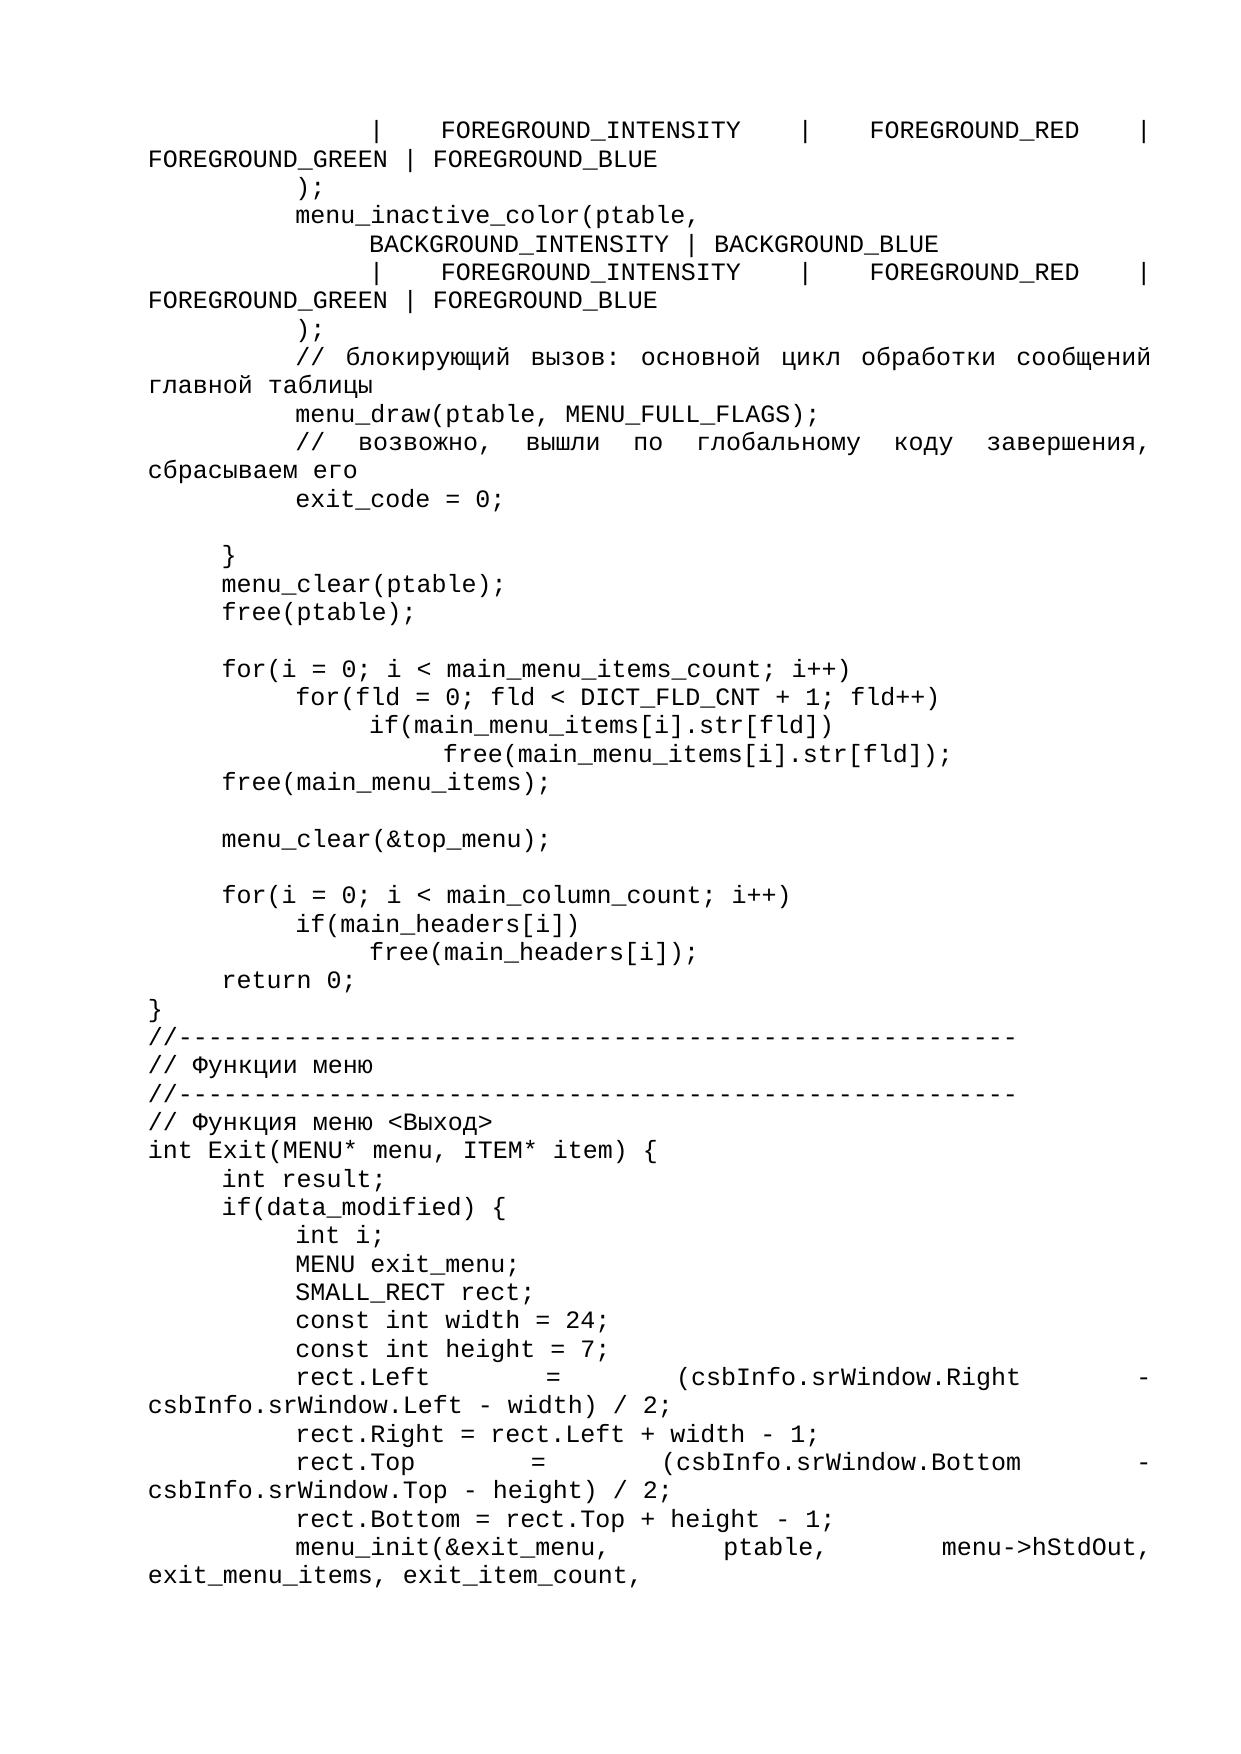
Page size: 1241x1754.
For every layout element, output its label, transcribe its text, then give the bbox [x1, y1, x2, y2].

text // Функции меню [148, 1053, 1152, 1081]
text for(fld = 0; fld < DICT_FLD_CNT + 1; fld++) [148, 685, 1152, 713]
text free(main_headers[i]); [148, 940, 1152, 968]
text return 0; [148, 968, 1152, 996]
text // возвожно, вышли по глобальному коду завершения, сбрасываем его [148, 430, 1152, 486]
text menu_inactive_color(ptable, [148, 203, 1152, 231]
text if(data_modified) { [148, 1195, 1152, 1223]
text menu_draw(ptable, MENU_FULL_FLAGS); [148, 401, 1152, 430]
text SMALL_RECT rect; [148, 1280, 1152, 1308]
text menu_clear(&top_menu); [148, 826, 1152, 855]
text } [148, 996, 1152, 1025]
text exit_code = 0; [148, 486, 1152, 515]
text | FOREGROUND_INTENSITY | FOREGROUND_RED | FOREGROUND_GREEN | FOREGROUND_BLUE [148, 118, 1152, 175]
text // блокирующий вызов: основной цикл обработки сообщений главной таблицы [148, 345, 1152, 401]
text | FOREGROUND_INTENSITY | FOREGROUND_RED | FOREGROUND_GREEN | FOREGROUND_BLUE [148, 260, 1152, 316]
text ); [148, 316, 1152, 345]
text const int height = 7; [148, 1336, 1152, 1365]
text int Exit(MENU* menu, ITEM* item) { [148, 1138, 1152, 1166]
text // Функция меню <Выход> [148, 1110, 1152, 1138]
text MENU exit_menu; [148, 1251, 1152, 1280]
text free(main_menu_items[i].str[fld]); [148, 741, 1152, 770]
text const int width = 24; [148, 1308, 1152, 1336]
text //-------------------------------------------------------- [148, 1081, 1152, 1110]
text rect.Right = rect.Left + width - 1; [148, 1421, 1152, 1450]
text rect.Left = (csbInfo.srWindow.Right - csbInfo.srWindow.Left - width) / 2; [148, 1365, 1152, 1421]
text for(i = 0; i < main_menu_items_count; i++) [148, 656, 1152, 685]
text free(main_menu_items); [148, 770, 1152, 798]
text free(ptable); [148, 600, 1152, 628]
text BACKGROUND_INTENSITY | BACKGROUND_BLUE [148, 231, 1152, 260]
text ); [148, 175, 1152, 203]
text } [148, 543, 1152, 571]
text menu_init(&exit_menu, ptable, menu->hStdOut, exit_menu_items, exit_item_count, [148, 1535, 1152, 1591]
text menu_clear(ptable); [148, 571, 1152, 600]
text //-------------------------------------------------------- [148, 1025, 1152, 1053]
text int result; [148, 1166, 1152, 1195]
text rect.Top = (csbInfo.srWindow.Bottom - csbInfo.srWindow.Top - height) / 2; [148, 1450, 1152, 1506]
text int i; [148, 1223, 1152, 1251]
text if(main_menu_items[i].str[fld]) [148, 713, 1152, 741]
text for(i = 0; i < main_column_count; i++) [148, 883, 1152, 911]
text rect.Bottom = rect.Top + height - 1; [148, 1506, 1152, 1535]
text if(main_headers[i]) [148, 911, 1152, 940]
